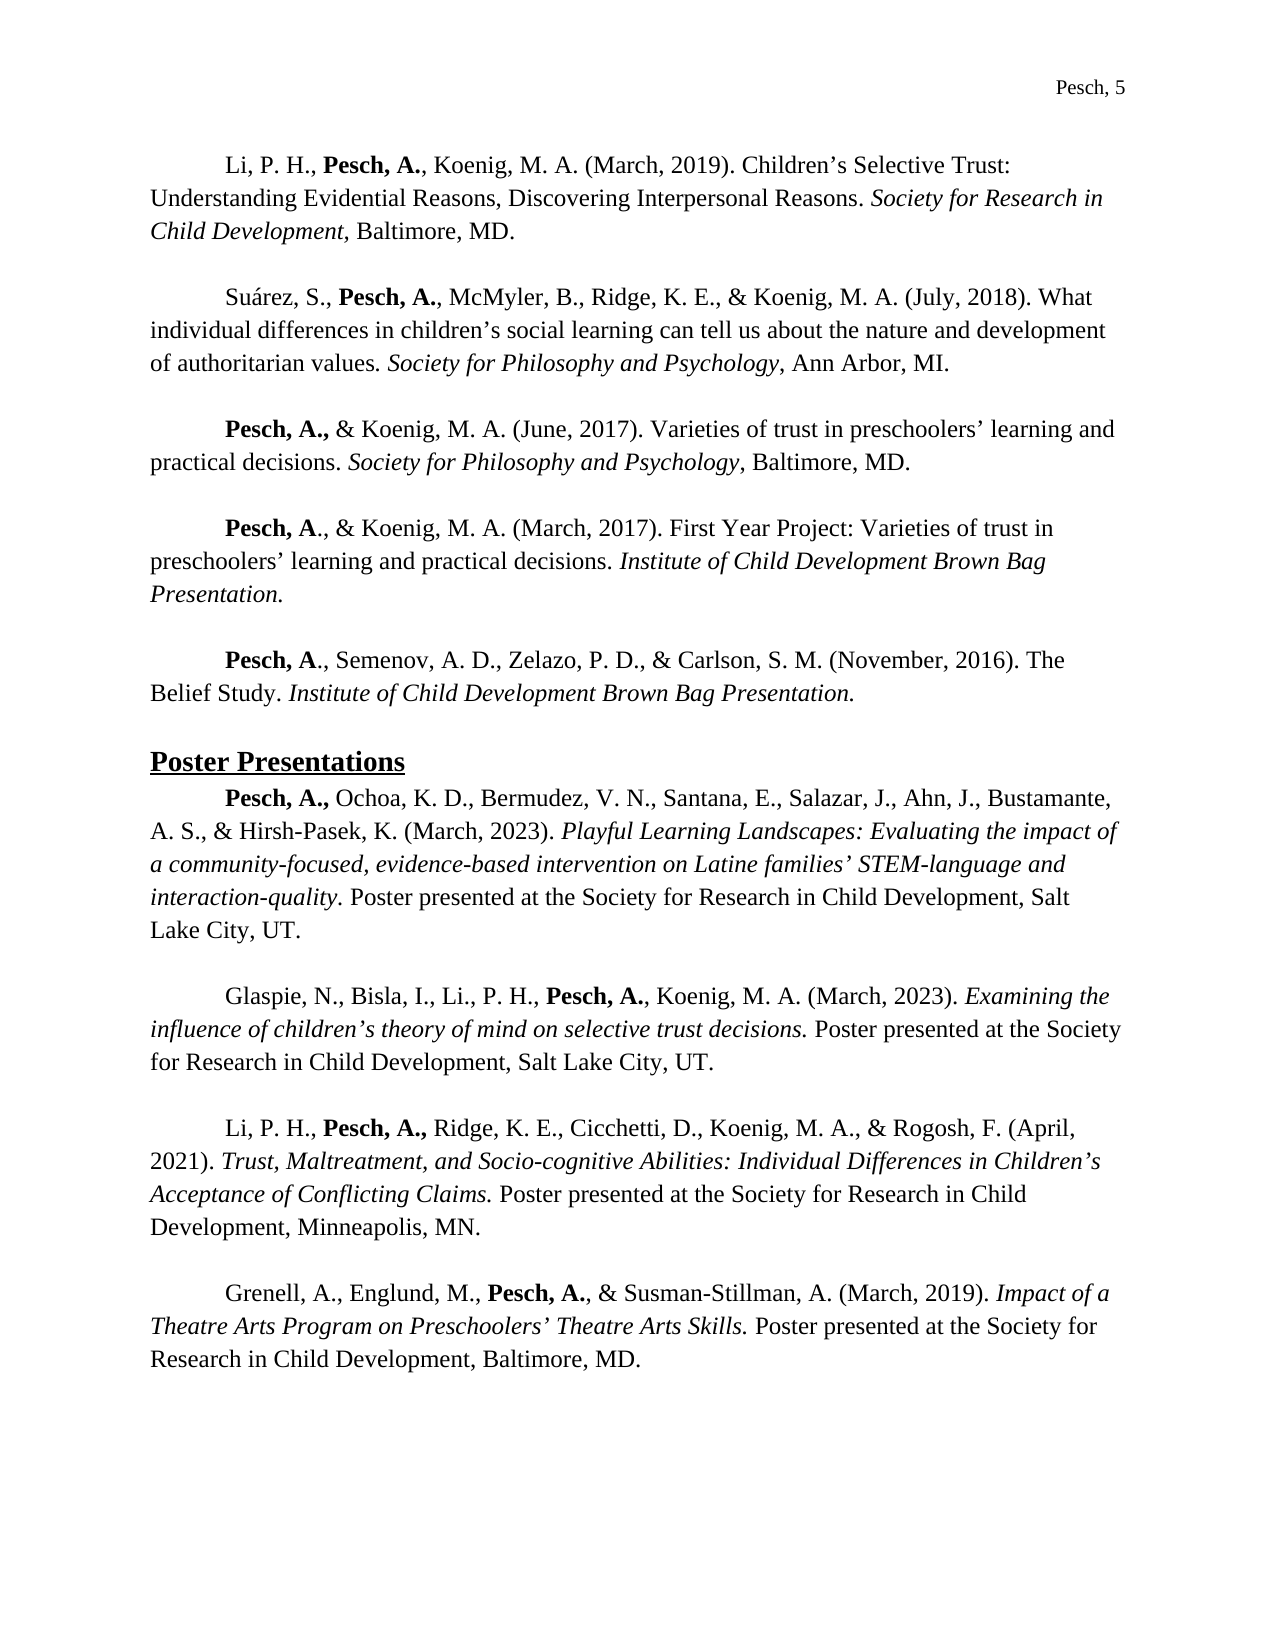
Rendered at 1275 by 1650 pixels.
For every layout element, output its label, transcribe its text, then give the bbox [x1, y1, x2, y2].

text Pesch, A., Semenov, A. D., Zelazo, P. D., & Carlson, S. M. (November, 2016). The Belief Study. Institute of Child Development Brown Bag Presentation. [150, 645, 1125, 707]
text Li, P. H., Pesch, A., Koenig, M. A. (March, 2019). Children’s Selective Trust: Understanding Evidential Reasons, Discovering Interpersonal Reasons. Society for Research in Child Development, Baltimore, MD. [150, 150, 1125, 245]
text Suárez, S., Pesch, A., McMyler, B., Ridge, K. E., & Koenig, M. A. (July, 2018). What individual differences in children’s social learning can tell us about the nature and development of authoritarian values. Society for Philosophy and Psychology, Ann Arbor, MI. [150, 282, 1125, 377]
text Pesch, A., & Koenig, M. A. (March, 2017). First Year Project: Varieties of trust in preschoolers’ learning and practical decisions. Institute of Child Development Brown Bag Presentation. [150, 513, 1125, 608]
text Pesch, A., & Koenig, M. A. (June, 2017). Varieties of trust in preschoolers’ learning and practical decisions. Society for Philosophy and Psychology, Baltimore, MD. [150, 414, 1125, 476]
text Glaspie, N., Bisla, I., Li., P. H., Pesch, A., Koenig, M. A. (March, 2023). Examining the influence of children’s theory of mind on selective trust decisions. Poster presented at the Society for Research in Child Development, Salt Lake City, UT. [150, 981, 1125, 1076]
text Grenell, A., Englund, M., Pesch, A., & Susman-Stillman, A. (March, 2019). Impact of a Theatre Arts Program on Preschoolers’ Theatre Arts Skills. Poster presented at the Society for Research in Child Development, Baltimore, MD. [150, 1278, 1125, 1373]
text Pesch, A., Ochoa, K. D., Bermudez, V. N., Santana, E., Salazar, J., Ahn, J., Bustamante, A. S., & Hirsh-Pasek, K. (March, 2023). Playful Learning Landscapes: Evaluating the impact of a community-focused, evidence-based intervention on Latine families’ STEM-language and interaction-quality. Poster presented at the Society for Research in Child Development, Salt Lake City, UT. [150, 783, 1125, 944]
text Poster Presentations [150, 744, 1125, 778]
text Li, P. H., Pesch, A., Ridge, K. E., Cicchetti, D., Koenig, M. A., & Rogosh, F. (April, 2021). Trust, Maltreatment, and Socio-cognitive Abilities: Individual Differences in Children’s Acceptance of Conflicting Claims. Poster presented at the Society for Research in Child Development, Minneapolis, MN. [150, 1113, 1125, 1241]
